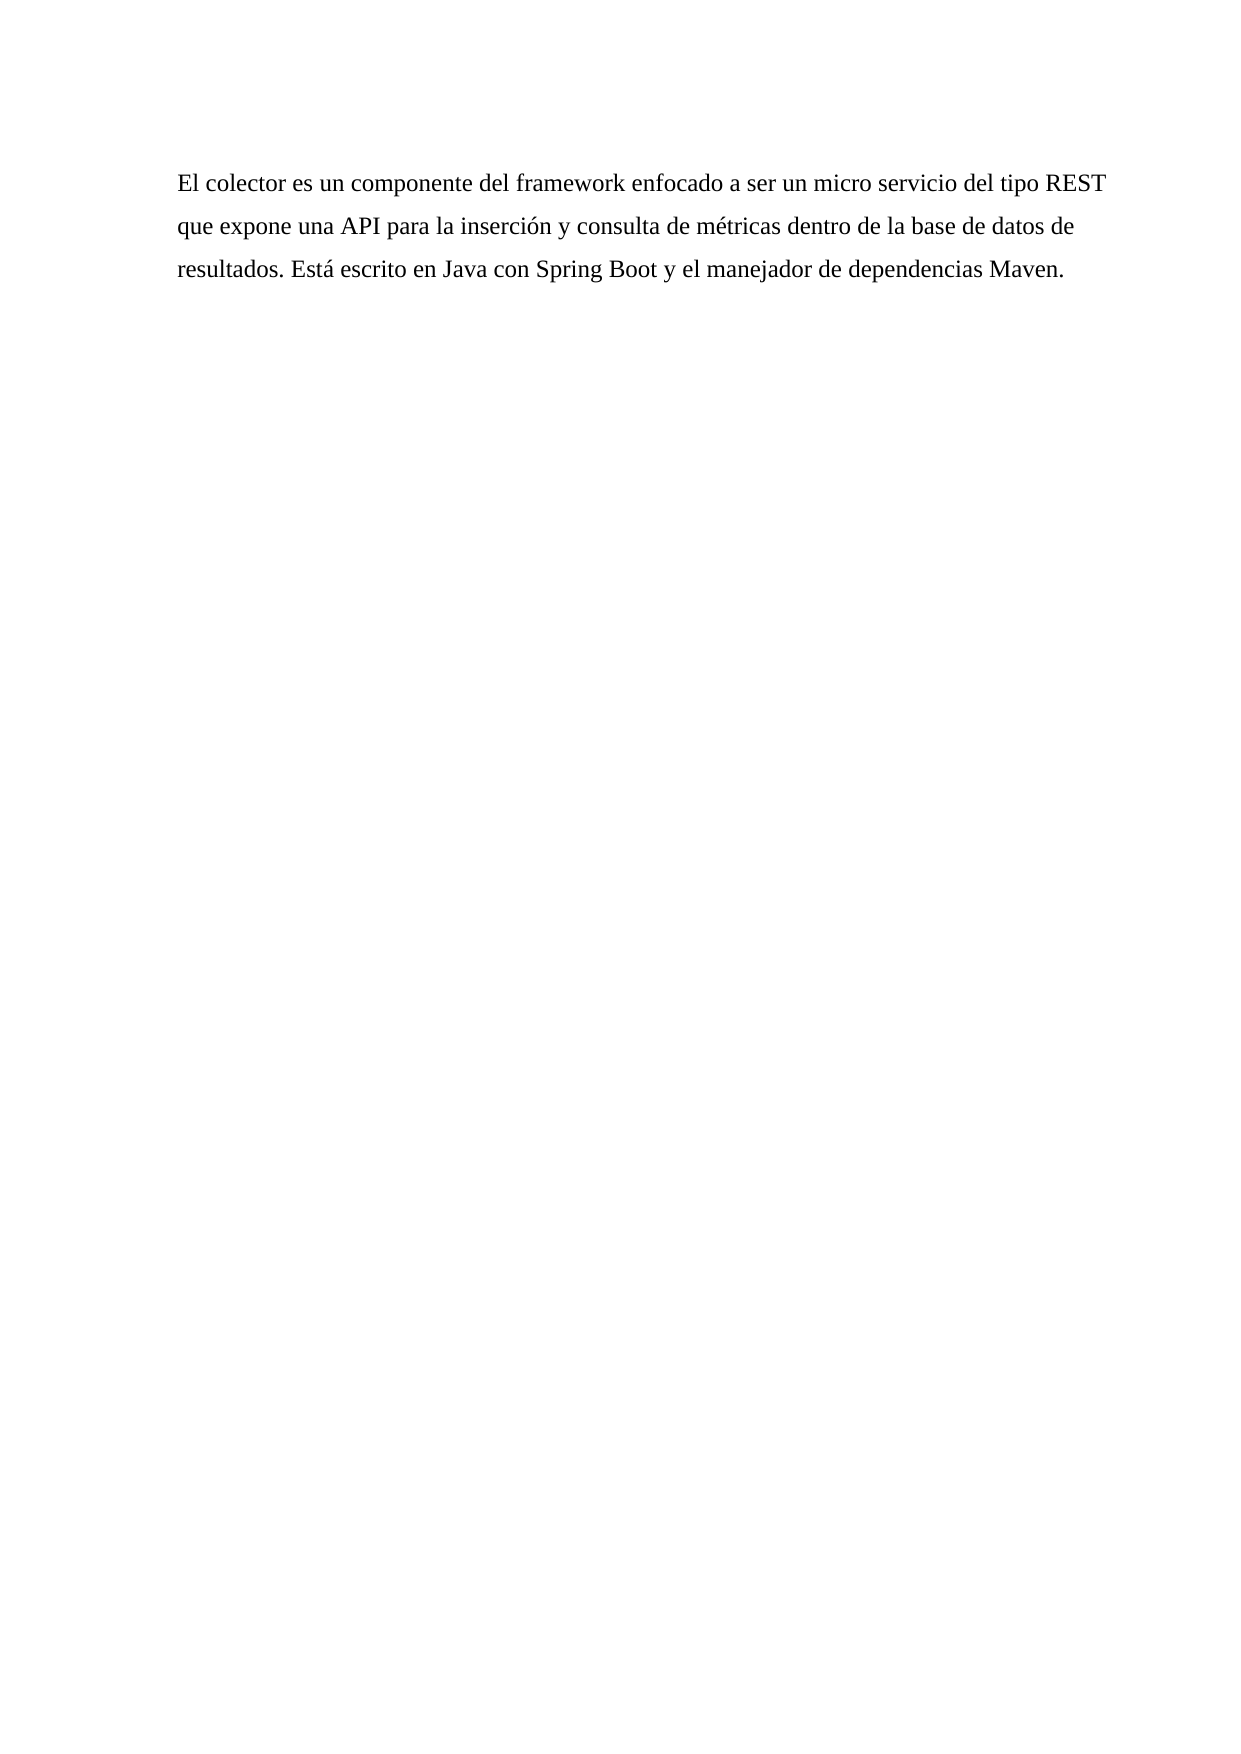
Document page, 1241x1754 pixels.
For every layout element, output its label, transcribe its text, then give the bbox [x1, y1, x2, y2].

text El colector es un componente del framework enfocado a ser un micro servicio del tipo REST que expone una API para la inserción y consulta de métricas dentro de la base de datos de resultados. Está escrito en Java con Spring Boot y el manejador de dependencias Maven. [177, 168, 1122, 283]
